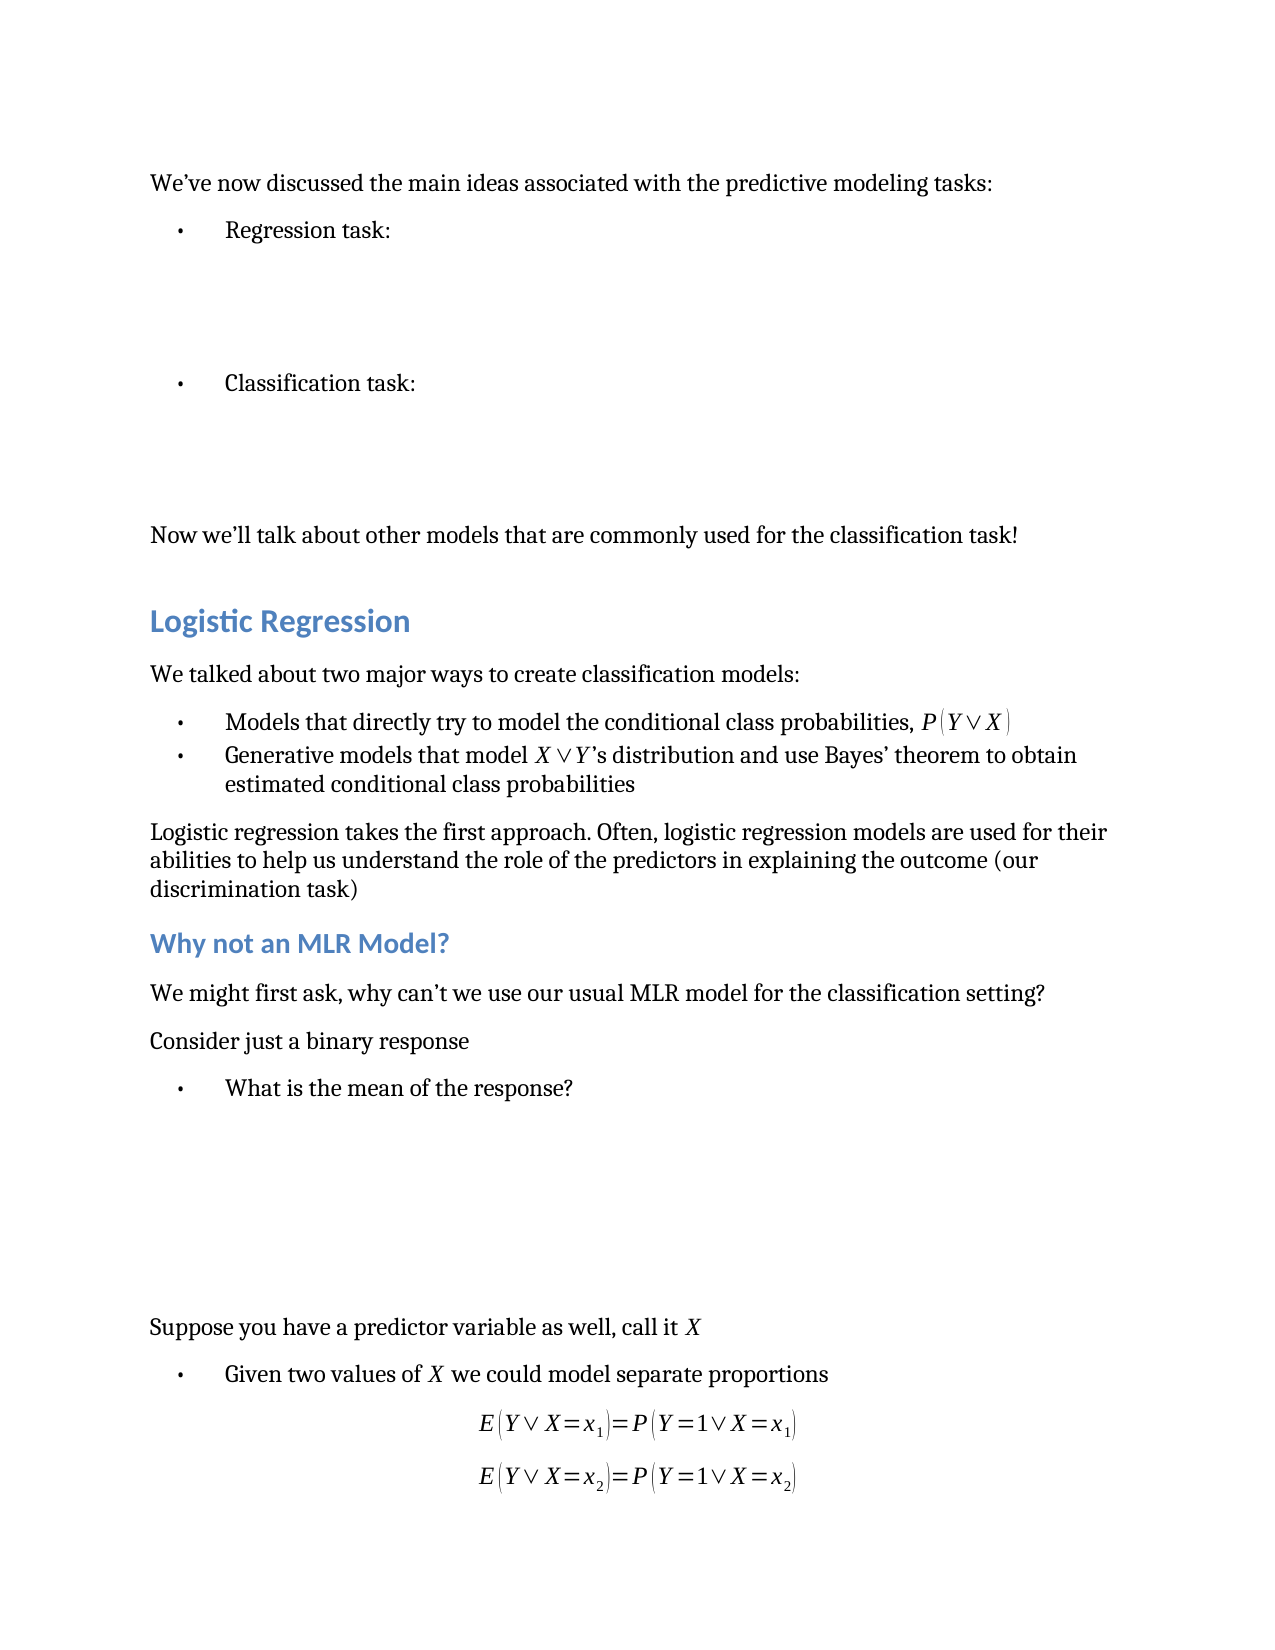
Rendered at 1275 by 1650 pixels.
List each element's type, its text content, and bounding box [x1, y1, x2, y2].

list Given two values of we could model separate proportions [175, 1360, 1125, 1389]
text Suppose you have a predictor variable as well, call it [150, 1313, 1125, 1342]
text Logistic regression takes the first approach. Often, logistic regression models are used for their abilities to help us understand the role of the predictors in explaining the outcome (our discrimination task) [150, 818, 1125, 904]
text We’ve now discussed the main ideas associated with the predictive modeling tasks: [150, 169, 1125, 197]
list Generative models that model ’s distribution and use Bayes’ theorem to obtain estimated conditional class probabilities [175, 741, 1125, 799]
list What is the mean of the response? [175, 1074, 1125, 1103]
text We talked about two major ways to create classification models: [150, 659, 1125, 688]
text We might first ask, why can’t we use our usual MLR model for the classification setting? [150, 979, 1125, 1008]
list Models that directly try to model the conditional class probabilities, [175, 707, 1125, 738]
list Classification task: [175, 369, 1125, 397]
subtitle Logistic Regression [150, 600, 1125, 641]
subtitle Why not an MLR Model? [150, 925, 1125, 960]
text Now we’ll talk about other models that are commonly used for the classification task! [150, 521, 1125, 550]
text Consider just a binary response [150, 1027, 1125, 1055]
list Regression task: [175, 216, 1125, 245]
